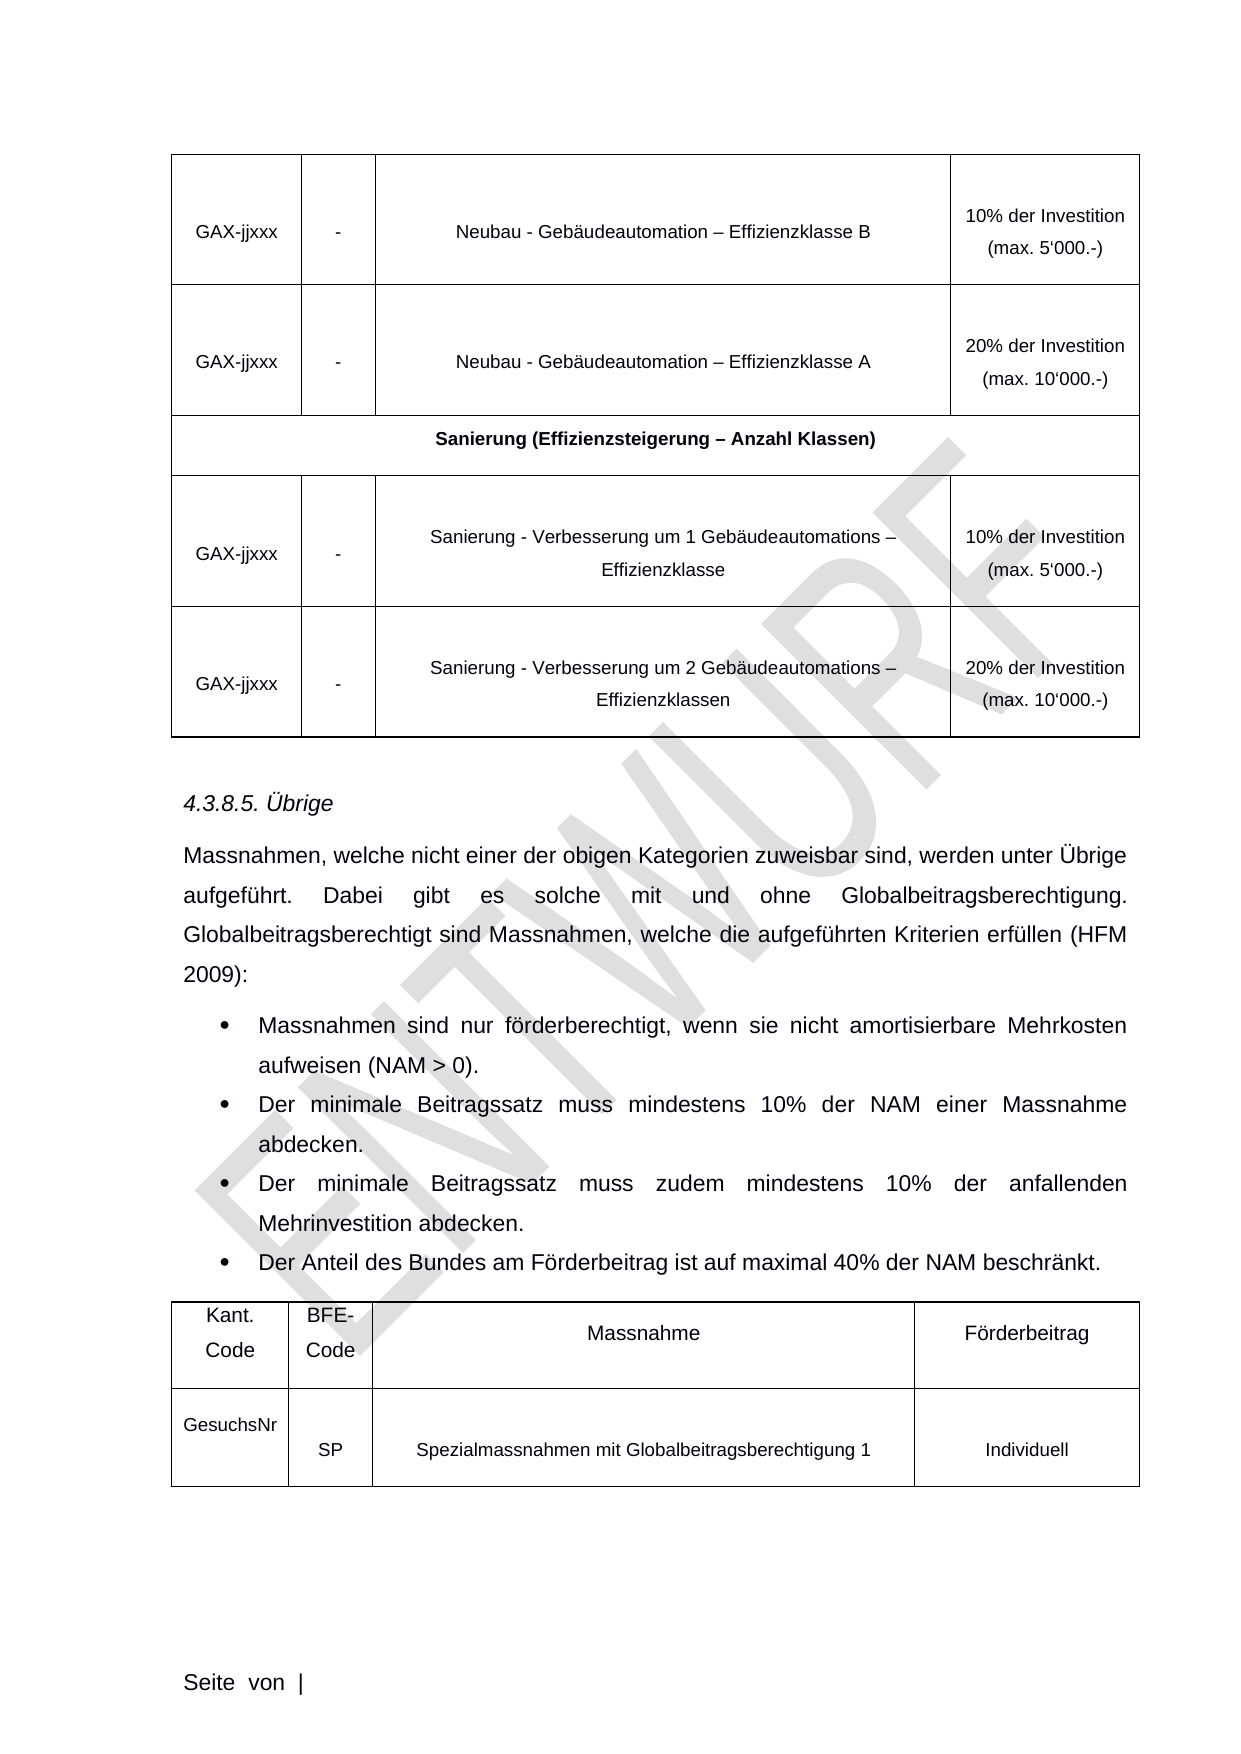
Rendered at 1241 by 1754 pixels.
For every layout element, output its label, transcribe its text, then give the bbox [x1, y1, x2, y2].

table_cell GAX-jjxxx [172, 607, 301, 736]
table_header Förderbeitrag [915, 1303, 1139, 1388]
table_cell 10% der Investition (max. 5‘000.-) [951, 155, 1139, 284]
list Der minimale Beitragssatz muss mindestens 10% der NAM einer Massnahme abdecken. [221, 1091, 1128, 1157]
table_cell Individuell [915, 1389, 1139, 1486]
table_cell - [302, 476, 375, 606]
table_cell Neubau - Gebäudeautomation – Effizienzklasse A [376, 285, 950, 414]
table_cell GAX-jjxxx [172, 476, 301, 606]
table_cell Sanierung - Verbesserung um 1 Gebäudeautomations – Effizienzklasse [376, 476, 950, 606]
list Der minimale Beitragssatz muss zudem mindestens 10% der anfallenden Mehrinvestition abdecken. [221, 1170, 1128, 1236]
list Der Anteil des Bundes am Förderbeitrag ist auf maximal 40% der NAM beschränkt. [221, 1249, 1128, 1276]
table_cell Sanierung - Verbesserung um 2 Gebäudeautomations – Effizienzklassen [376, 607, 950, 736]
table_cell - [302, 285, 375, 414]
text 4.3.8.5. Übrige [183, 790, 1128, 816]
table_header Kant. Code [172, 1303, 288, 1388]
table_cell GAX-jjxxx [172, 285, 301, 414]
text Massnahmen, welche nicht einer der obigen Kategorien zuweisbar sind, werden unter Übrige aufgeführt. Dabei gibt es solche mit und ohne Globalbeitragsberechtigung. Globalbeitragsberechtigt sind Massnahmen, welche die aufgeführten Kriterien erfüllen (HFM 2009): [183, 842, 1128, 987]
table_cell 10% der Investition (max. 5‘000.-) [951, 476, 1139, 606]
table_cell 20% der Investition (max. 10‘000.-) [951, 607, 1139, 736]
table_cell 20% der Investition (max. 10‘000.-) [951, 285, 1139, 414]
table_cell Sanierung (Effizienzsteigerung – Anzahl Klassen) [172, 416, 1139, 475]
table_cell SP [289, 1389, 372, 1486]
table_cell Spezialmassnahmen mit Globalbeitragsberechtigung 1 [373, 1389, 914, 1486]
list Massnahmen sind nur förderberechtigt, wenn sie nicht amortisierbare Mehrkosten aufweisen (NAM > 0). [221, 1012, 1128, 1078]
table_cell Neubau - Gebäudeautomation – Effizienzklasse B [376, 155, 950, 284]
table_cell GesuchsNr [172, 1389, 288, 1486]
table_header BFE-Code [289, 1303, 372, 1388]
table_header Massnahme [373, 1303, 914, 1388]
table_cell - [302, 155, 375, 284]
table_cell - [302, 607, 375, 736]
table_cell GAX-jjxxx [172, 155, 301, 284]
